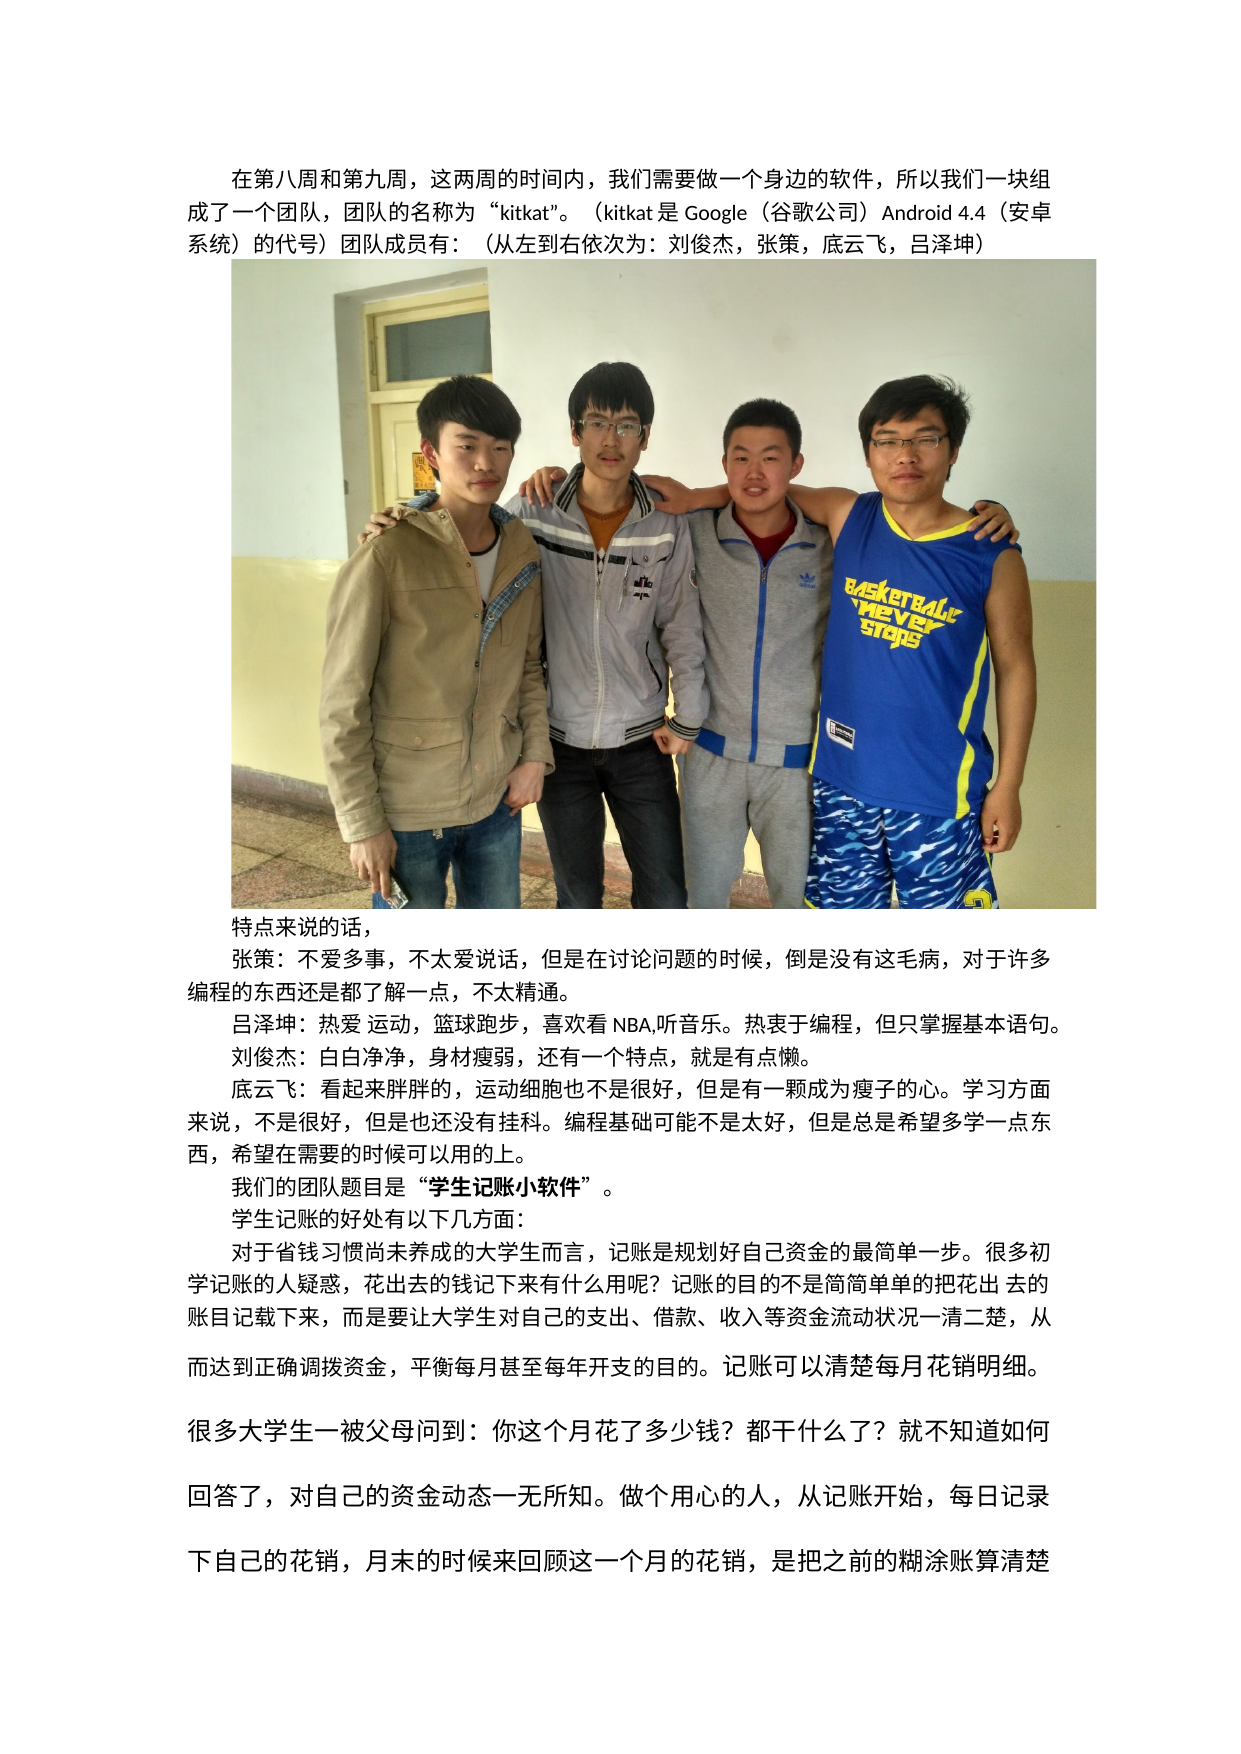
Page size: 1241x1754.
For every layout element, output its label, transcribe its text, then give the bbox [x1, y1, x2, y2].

text 我们的团队题目是“学生记账小软件”。 [187, 1169, 1053, 1202]
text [187, 1234, 1053, 1592]
text 吕泽坤：热爱 运动，篮球跑步，喜欢看NBA,听音乐。热衷于编程，但只掌握基本语句。 [187, 1007, 1053, 1039]
text 特点来说的话， [187, 909, 1053, 942]
text 底云飞：看起来胖胖的，运动细胞也不是很好，但是有一颗成为瘦子的心。学习方面来说，不是很好，但是也还没有挂科。编程基础可能不是太好，但是总是希望多学一点东西，希望在需要的时候可以用的上。 [187, 1072, 1053, 1169]
text 学生记账的好处有以下几方面： [187, 1202, 1053, 1234]
text 在第八周和第九周，这两周的时间内，我们需要做一个身边的软件，所以我们一块组成了一个团队，团队的名称为“kitkat”。（kitkat是Google（谷歌公司）Android 4.4（安卓系统）的代号）团队成员有：（从左到右依次为：刘俊杰，张策，底云飞，吕泽坤） [187, 162, 1053, 259]
text 刘俊杰：白白净净，身材瘦弱，还有一个特点，就是有点懒。 [187, 1039, 1053, 1072]
picture [231, 259, 1097, 909]
text 张策：不爱多事，不太爱说话，但是在讨论问题的时候，倒是没有这毛病，对于许多编程的东西还是都了解一点，不太精通。 [187, 942, 1053, 1007]
